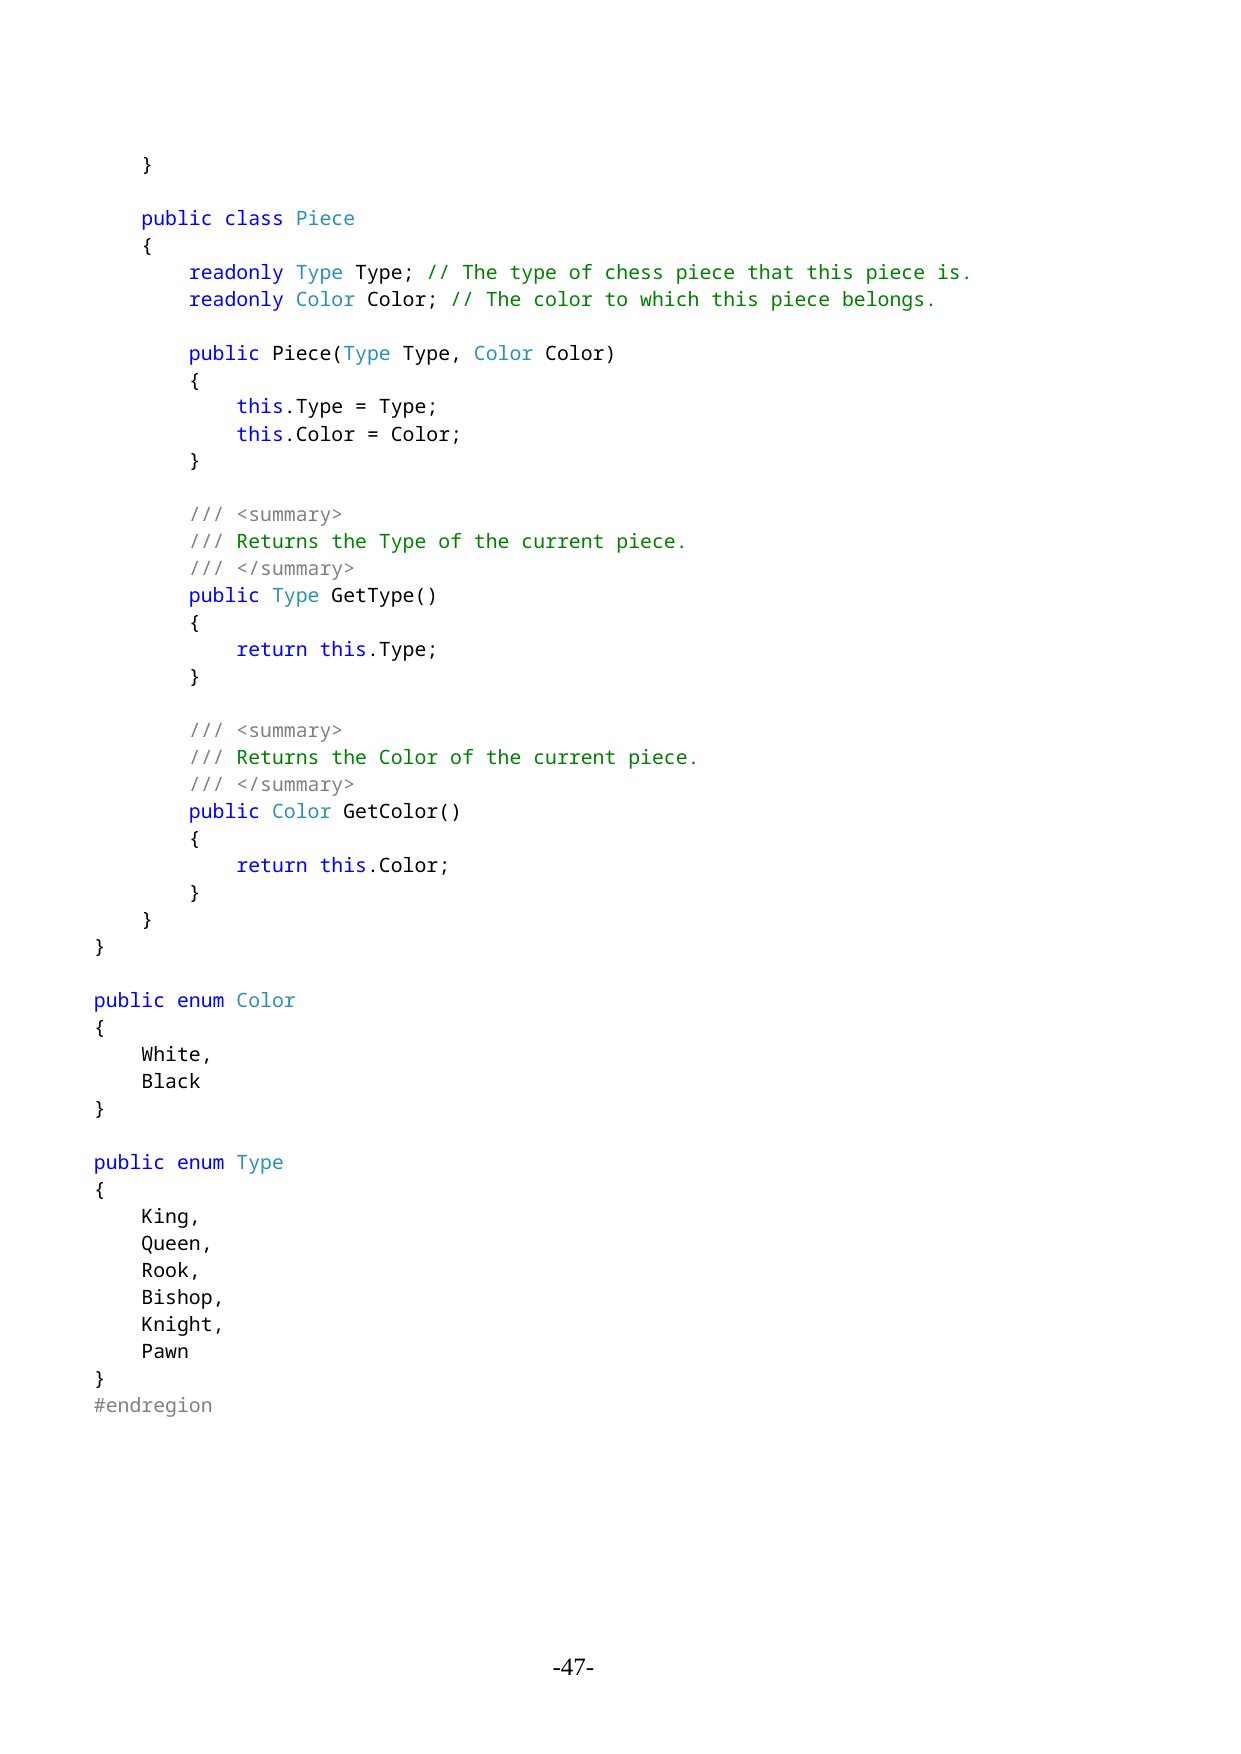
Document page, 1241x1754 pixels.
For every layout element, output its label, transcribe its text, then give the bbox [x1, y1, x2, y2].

text public Piece(Type Type, Color Color) [94, 339, 1053, 366]
text return this.Type; [94, 636, 1053, 663]
text public class Piece [94, 204, 1053, 231]
text /// Returns the Type of the current piece. [94, 528, 1053, 555]
text Bishop, [94, 1283, 1053, 1310]
text Knight, [94, 1310, 1053, 1337]
text /// Returns the Color of the current piece. [94, 743, 1053, 771]
text #endregion [94, 1391, 1053, 1418]
text /// </summary> [94, 771, 1053, 797]
text { [94, 1175, 1053, 1202]
text King, [94, 1202, 1053, 1229]
text return this.Color; [94, 851, 1053, 878]
text { [94, 366, 1053, 393]
text /// <summary> [94, 717, 1053, 743]
text public enum Color [94, 986, 1053, 1013]
text } [94, 1094, 1053, 1121]
text this.Color = Color; [94, 420, 1053, 447]
text } [94, 1364, 1053, 1391]
text } [94, 447, 1053, 474]
text Black [94, 1067, 1053, 1094]
text } [94, 905, 1053, 932]
text { [94, 824, 1053, 851]
text { [94, 609, 1053, 636]
text this.Type = Type; [94, 393, 1053, 420]
text /// <summary> [94, 501, 1053, 528]
text } [94, 150, 1053, 177]
text White, [94, 1040, 1053, 1067]
text public Color GetColor() [94, 797, 1053, 824]
text readonly Color Color; // The color to which this piece belongs. [94, 285, 1053, 312]
text } [94, 878, 1053, 905]
text public enum Type [94, 1148, 1053, 1175]
text { [94, 231, 1053, 258]
text Rook, [94, 1256, 1053, 1283]
text public Type GetType() [94, 582, 1053, 609]
text { [94, 1013, 1053, 1040]
text /// </summary> [94, 555, 1053, 582]
text } [94, 932, 1053, 959]
text readonly Type Type; // The type of chess piece that this piece is. [94, 258, 1053, 285]
text Queen, [94, 1229, 1053, 1256]
text Pawn [94, 1337, 1053, 1364]
text } [94, 663, 1053, 689]
